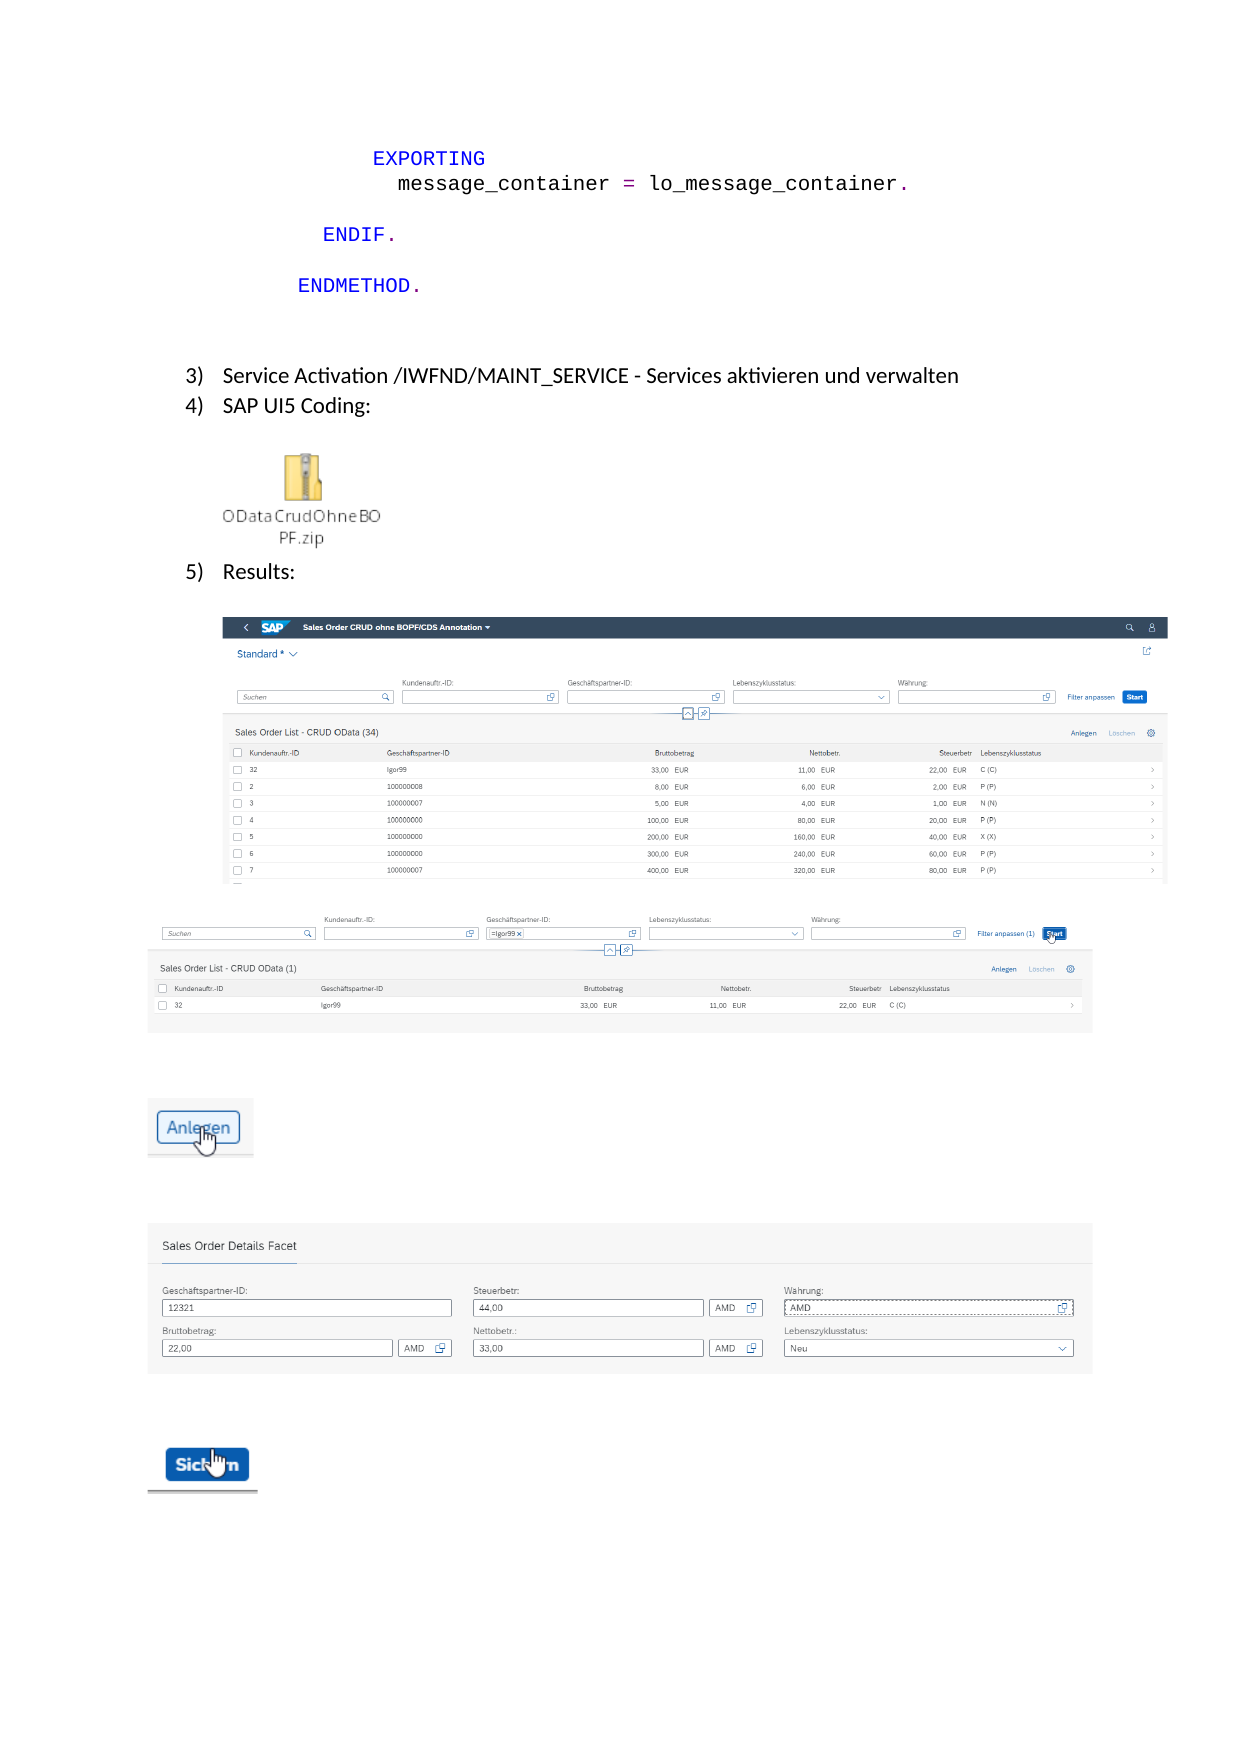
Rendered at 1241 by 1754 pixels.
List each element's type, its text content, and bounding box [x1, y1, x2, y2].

list SAP UI5 Coding: [185, 391, 1093, 555]
picture [222, 617, 1168, 884]
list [298, 148, 1093, 299]
picture [147, 1223, 1093, 1374]
picture [147, 1439, 258, 1494]
picture [147, 1098, 254, 1158]
list Service Activation /IWFND/MAINT_SERVICE - Services aktivieren und verwalten [185, 361, 1093, 389]
picture [147, 902, 1093, 1033]
